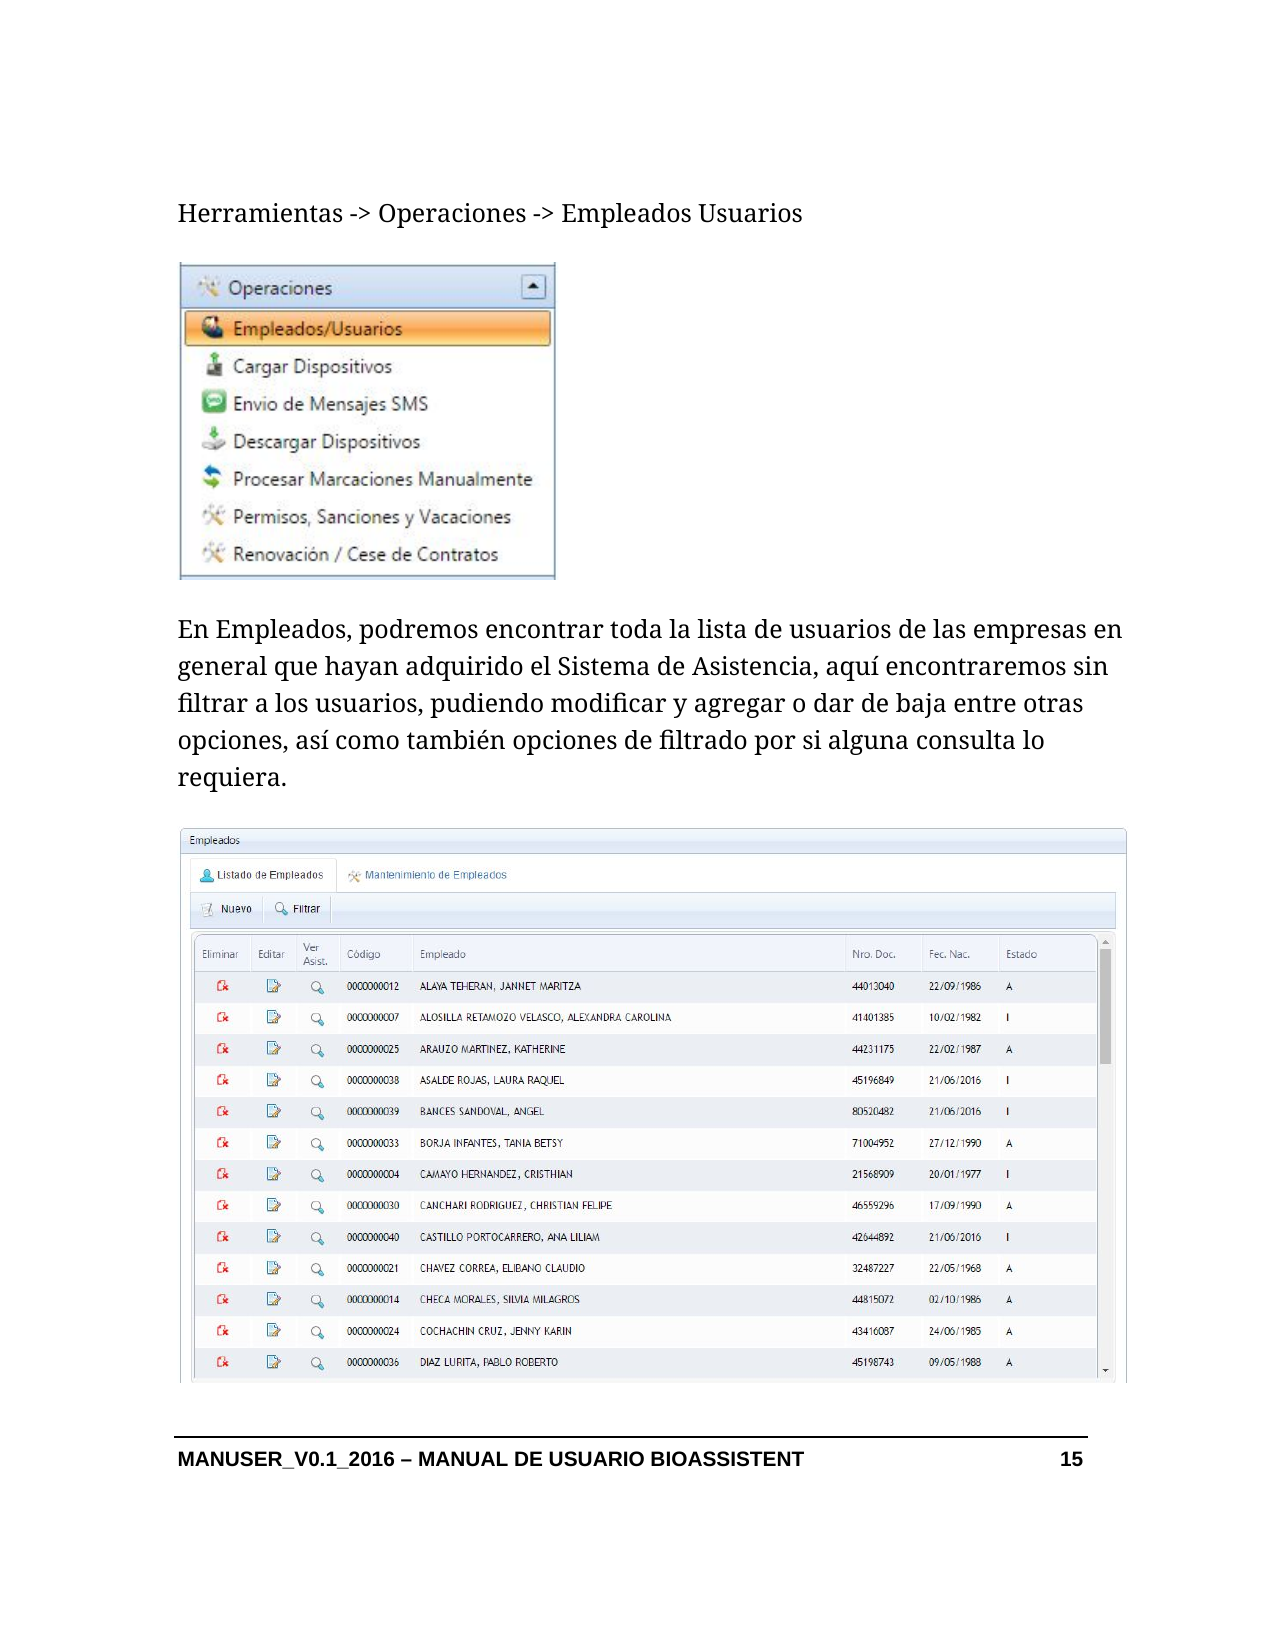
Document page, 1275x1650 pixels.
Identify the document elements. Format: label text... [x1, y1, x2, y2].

text Herramientas -> Operaciones -> Empleados Usuarios [177, 196, 1161, 229]
text En Empleados, podremos encontrar toda la lista de usuarios de las empresas en general que hayan adquirido el Sistema de Asistencia, aquí encontraremos sin filtrar a los usuarios, pudiendo modificar y agregar o dar de baja entre otras opciones, así como también opciones de filtrado por si alguna consulta lo requiera. [177, 612, 1161, 793]
picture [177, 826, 1129, 1383]
picture [177, 262, 559, 580]
